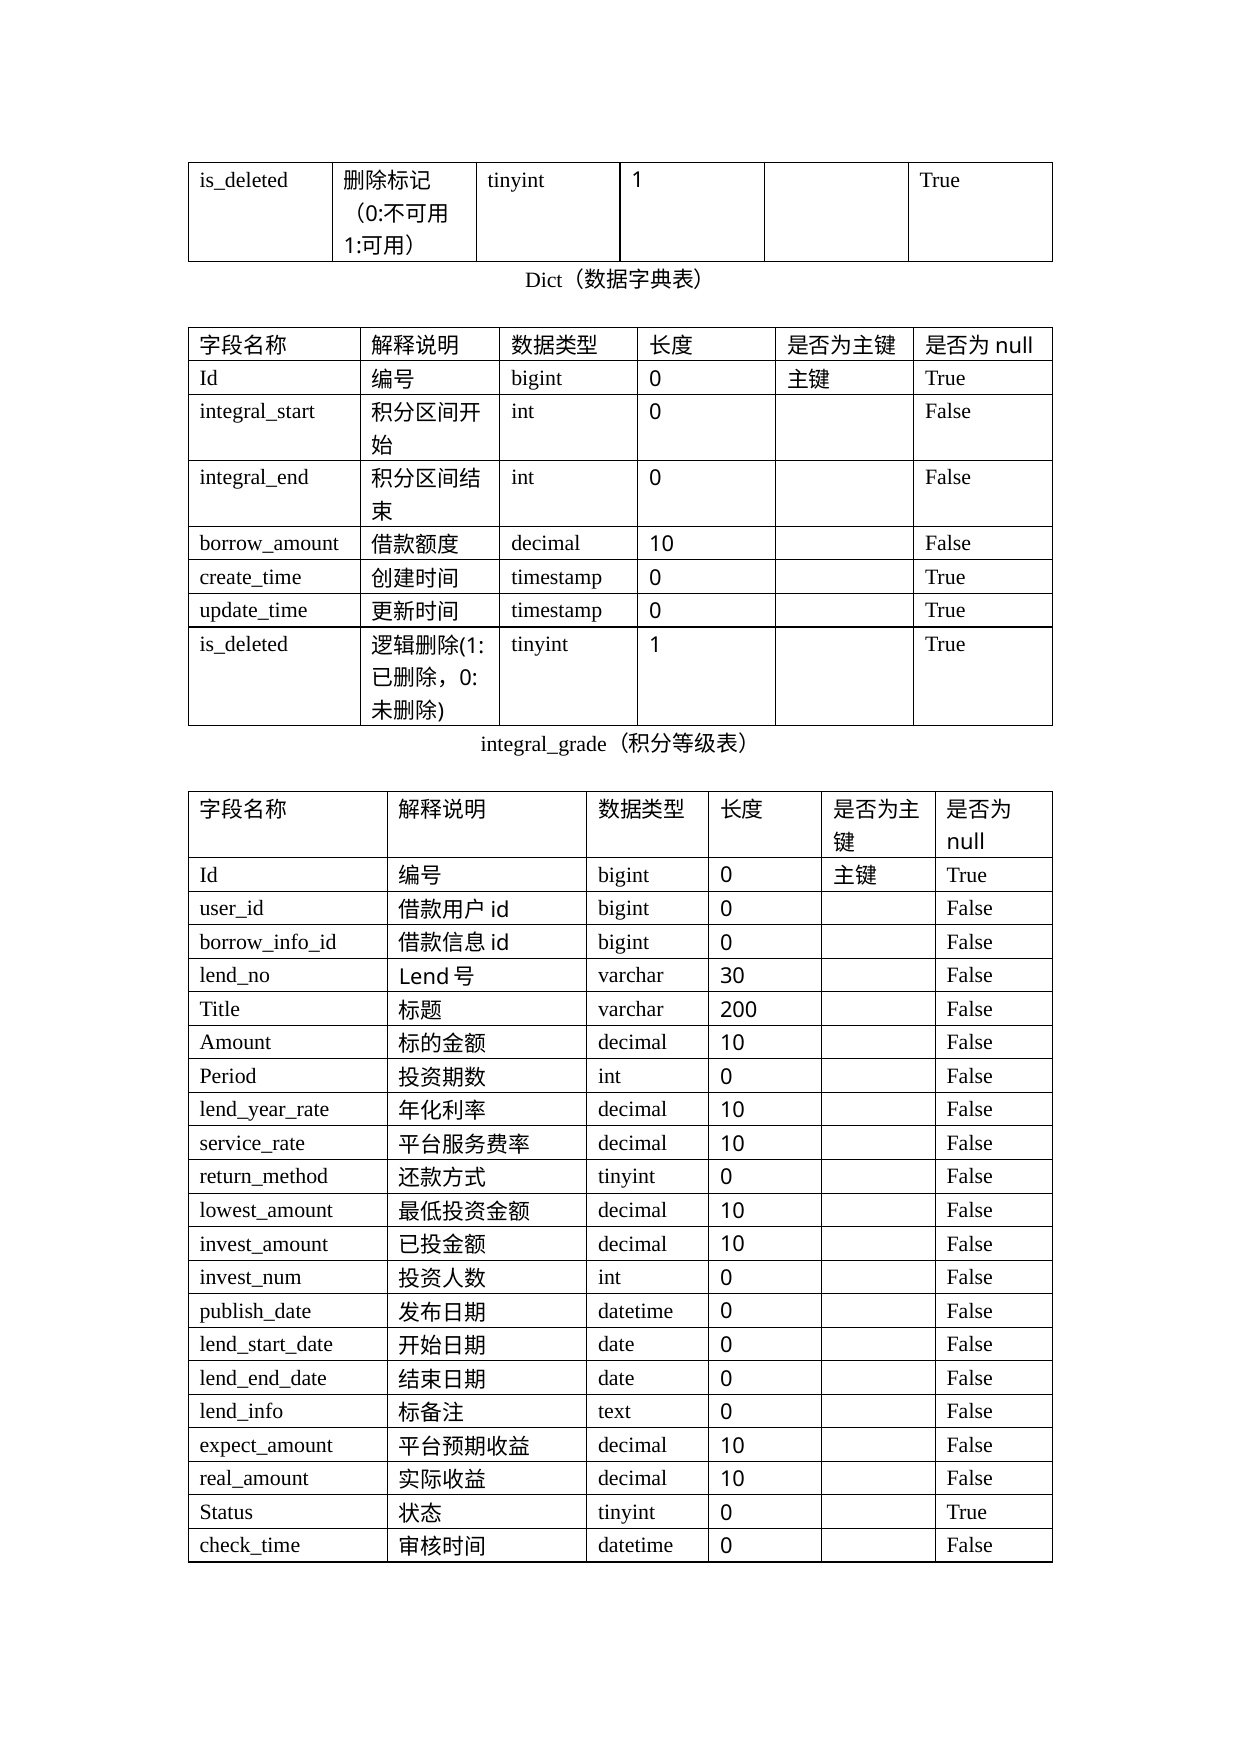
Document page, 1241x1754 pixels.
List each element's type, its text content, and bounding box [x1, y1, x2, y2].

table_cell 0 [709, 1395, 821, 1427]
table_cell 10 [709, 1428, 821, 1461]
table_cell 开始日期 [388, 1328, 586, 1360]
table_cell 0 [709, 892, 821, 924]
table_cell False [936, 1428, 1052, 1461]
table_cell datetime [587, 1294, 708, 1327]
table_cell [765, 163, 908, 261]
table_cell False [936, 1462, 1052, 1494]
table_cell [776, 395, 913, 460]
table_cell Id [189, 361, 360, 394]
table_cell lend_year_rate [189, 1093, 387, 1125]
table_header 长度 [638, 328, 775, 360]
table_cell 投资人数 [388, 1261, 586, 1293]
table_cell timestamp [500, 560, 637, 593]
table_cell invest_amount [189, 1227, 387, 1259]
table_cell False [936, 1026, 1052, 1058]
table_cell datetime [587, 1529, 708, 1561]
table_cell bigint [500, 361, 637, 394]
table_cell decimal [500, 527, 637, 559]
table_cell False [936, 959, 1052, 991]
table_cell 10 [709, 1026, 821, 1058]
table_cell [822, 1227, 935, 1259]
table_cell int [500, 395, 637, 460]
table_cell True [936, 1495, 1052, 1528]
table_cell 结束日期 [388, 1361, 586, 1394]
table_cell 平台服务费率 [388, 1126, 586, 1159]
table_cell decimal [587, 1227, 708, 1259]
table_cell 主键 [822, 858, 935, 891]
table_cell text [587, 1395, 708, 1427]
table_cell tinyint [587, 1495, 708, 1528]
table_cell [822, 1462, 935, 1494]
table_cell varchar [587, 959, 708, 991]
table_cell [822, 1495, 935, 1528]
table_cell Amount [189, 1026, 387, 1058]
table_cell [822, 1093, 935, 1125]
table_cell lend_start_date [189, 1328, 387, 1360]
table_cell False [936, 1194, 1052, 1226]
table_cell Lend号 [388, 959, 586, 991]
table_cell False [936, 1328, 1052, 1360]
table_cell True [936, 858, 1052, 891]
table_cell [822, 892, 935, 924]
table_cell [822, 1428, 935, 1461]
table_cell 0 [709, 1328, 821, 1360]
table_cell 0 [709, 858, 821, 891]
table_cell is_deleted [189, 163, 332, 261]
table_cell [822, 959, 935, 991]
table_cell 编号 [361, 361, 499, 394]
table_cell [822, 1059, 935, 1092]
table_cell 编号 [388, 858, 586, 891]
table_header 字段名称 [189, 792, 387, 857]
table_cell 已投金额 [388, 1227, 586, 1259]
table_cell 还款方式 [388, 1160, 586, 1192]
table_cell is_deleted [189, 628, 360, 725]
table_cell 平台预期收益 [388, 1428, 586, 1461]
table_cell False [914, 527, 1052, 559]
table_cell 10 [709, 1462, 821, 1494]
table_cell [822, 1261, 935, 1293]
table_cell 30 [709, 959, 821, 991]
table_cell True [914, 560, 1052, 593]
table_cell int [587, 1261, 708, 1293]
table_cell True [914, 594, 1052, 626]
table_cell False [936, 1294, 1052, 1327]
table_cell False [936, 1093, 1052, 1125]
table_cell False [936, 1059, 1052, 1092]
table_cell 0 [638, 461, 775, 526]
table_cell publish_date [189, 1294, 387, 1327]
table_cell [776, 594, 913, 626]
table_cell 创建时间 [361, 560, 499, 593]
table_cell 主键 [776, 361, 913, 394]
table_cell tinyint [587, 1160, 708, 1192]
table_cell check_time [189, 1529, 387, 1561]
table_cell False [936, 1261, 1052, 1293]
table_cell integral_end [189, 461, 360, 526]
table_cell True [914, 361, 1052, 394]
table_cell borrow_info_id [189, 925, 387, 958]
table_cell 实际收益 [388, 1462, 586, 1494]
table_header 是否为null [936, 792, 1052, 857]
table_cell tinyint [500, 628, 637, 725]
table_cell lend_info [189, 1395, 387, 1427]
table_header 是否为主键 [776, 328, 913, 360]
table_cell service_rate [189, 1126, 387, 1159]
table_cell invest_num [189, 1261, 387, 1293]
table_cell [822, 1026, 935, 1058]
table_cell [776, 527, 913, 559]
table_cell False [914, 395, 1052, 460]
table_cell expect_amount [189, 1428, 387, 1461]
table_cell bigint [587, 925, 708, 958]
table_cell 删除标记（0:不可用 1:可用） [333, 163, 476, 261]
table_cell 审核时间 [388, 1529, 586, 1561]
table_cell lend_no [189, 959, 387, 991]
table_cell 10 [709, 1126, 821, 1159]
table_cell 标的金额 [388, 1026, 586, 1058]
table_cell [822, 925, 935, 958]
table_cell integral_start [189, 395, 360, 460]
table_cell True [909, 163, 1052, 261]
table_cell timestamp [500, 594, 637, 626]
table_header 数据类型 [500, 328, 637, 360]
text Dict（数据字典表） [187, 262, 1053, 294]
table_cell borrow_amount [189, 527, 360, 559]
table_cell [822, 992, 935, 1025]
table_cell date [587, 1328, 708, 1360]
table_cell create_time [189, 560, 360, 593]
table_cell 借款信息id [388, 925, 586, 958]
table_cell [822, 1126, 935, 1159]
table_cell 1 [621, 163, 764, 261]
table_cell False [936, 925, 1052, 958]
table_cell 0 [709, 1529, 821, 1561]
table_cell False [936, 1395, 1052, 1427]
table_cell False [936, 992, 1052, 1025]
table_cell False [936, 1160, 1052, 1192]
table_cell [776, 560, 913, 593]
table_header 数据类型 [587, 792, 708, 857]
table_header 解释说明 [388, 792, 586, 857]
table_cell 0 [638, 594, 775, 626]
table_cell lowest_amount [189, 1194, 387, 1226]
table_cell int [500, 461, 637, 526]
table_cell 0 [709, 1294, 821, 1327]
table_cell [776, 461, 913, 526]
table_cell varchar [587, 992, 708, 1025]
table_cell 更新时间 [361, 594, 499, 626]
table_cell 0 [709, 1059, 821, 1092]
table_cell Period [189, 1059, 387, 1092]
table_cell decimal [587, 1026, 708, 1058]
table_cell 0 [709, 1261, 821, 1293]
table_cell 1 [638, 628, 775, 725]
table_header 解释说明 [361, 328, 499, 360]
table_header 是否为null [914, 328, 1052, 360]
table_cell 0 [709, 1495, 821, 1528]
table_header 字段名称 [189, 328, 360, 360]
table_cell 0 [638, 395, 775, 460]
text integral_grade（积分等级表） [187, 726, 1053, 758]
table_cell False [936, 1529, 1052, 1561]
table_cell [822, 1395, 935, 1427]
table_cell int [587, 1059, 708, 1092]
table_cell Id [189, 858, 387, 891]
table_header 是否为主键 [822, 792, 935, 857]
table_cell 借款用户id [388, 892, 586, 924]
table_cell decimal [587, 1194, 708, 1226]
table_cell 10 [638, 527, 775, 559]
table_cell Title [189, 992, 387, 1025]
table_cell decimal [587, 1462, 708, 1494]
table_cell [822, 1160, 935, 1192]
table_cell Status [189, 1495, 387, 1528]
table_cell 0 [638, 361, 775, 394]
table_cell bigint [587, 892, 708, 924]
table_cell 0 [638, 560, 775, 593]
table_cell user_id [189, 892, 387, 924]
table_cell 最低投资金额 [388, 1194, 586, 1226]
table_cell [822, 1328, 935, 1360]
table_cell [822, 1294, 935, 1327]
table_cell 0 [709, 1160, 821, 1192]
table_cell 状态 [388, 1495, 586, 1528]
table_cell 标题 [388, 992, 586, 1025]
table_cell [822, 1361, 935, 1394]
table_cell 标备注 [388, 1395, 586, 1427]
table_cell 积分区间结束 [361, 461, 499, 526]
table_cell [822, 1194, 935, 1226]
table_cell 年化利率 [388, 1093, 586, 1125]
table_cell real_amount [189, 1462, 387, 1494]
table_cell 0 [709, 1361, 821, 1394]
table_header 长度 [709, 792, 821, 857]
table_cell 投资期数 [388, 1059, 586, 1092]
table_cell [776, 628, 913, 725]
table_cell 10 [709, 1227, 821, 1259]
table_cell 逻辑删除(1:已删除，0:未删除) [361, 628, 499, 725]
table_cell False [914, 461, 1052, 526]
table_cell False [936, 1227, 1052, 1259]
table_cell 10 [709, 1093, 821, 1125]
table_cell update_time [189, 594, 360, 626]
table_cell 借款额度 [361, 527, 499, 559]
table_cell decimal [587, 1126, 708, 1159]
table_cell False [936, 1126, 1052, 1159]
table_cell 200 [709, 992, 821, 1025]
table_cell 发布日期 [388, 1294, 586, 1327]
table_cell decimal [587, 1428, 708, 1461]
table_cell bigint [587, 858, 708, 891]
table_cell tinyint [477, 163, 619, 261]
table_cell False [936, 1361, 1052, 1394]
table_cell date [587, 1361, 708, 1394]
table_cell return_method [189, 1160, 387, 1192]
table_cell lend_end_date [189, 1361, 387, 1394]
table_cell True [914, 628, 1052, 725]
table_cell [822, 1529, 935, 1561]
table_cell 10 [709, 1194, 821, 1226]
table_cell decimal [587, 1093, 708, 1125]
table_cell 积分区间开始 [361, 395, 499, 460]
table_cell False [936, 892, 1052, 924]
table_cell 0 [709, 925, 821, 958]
